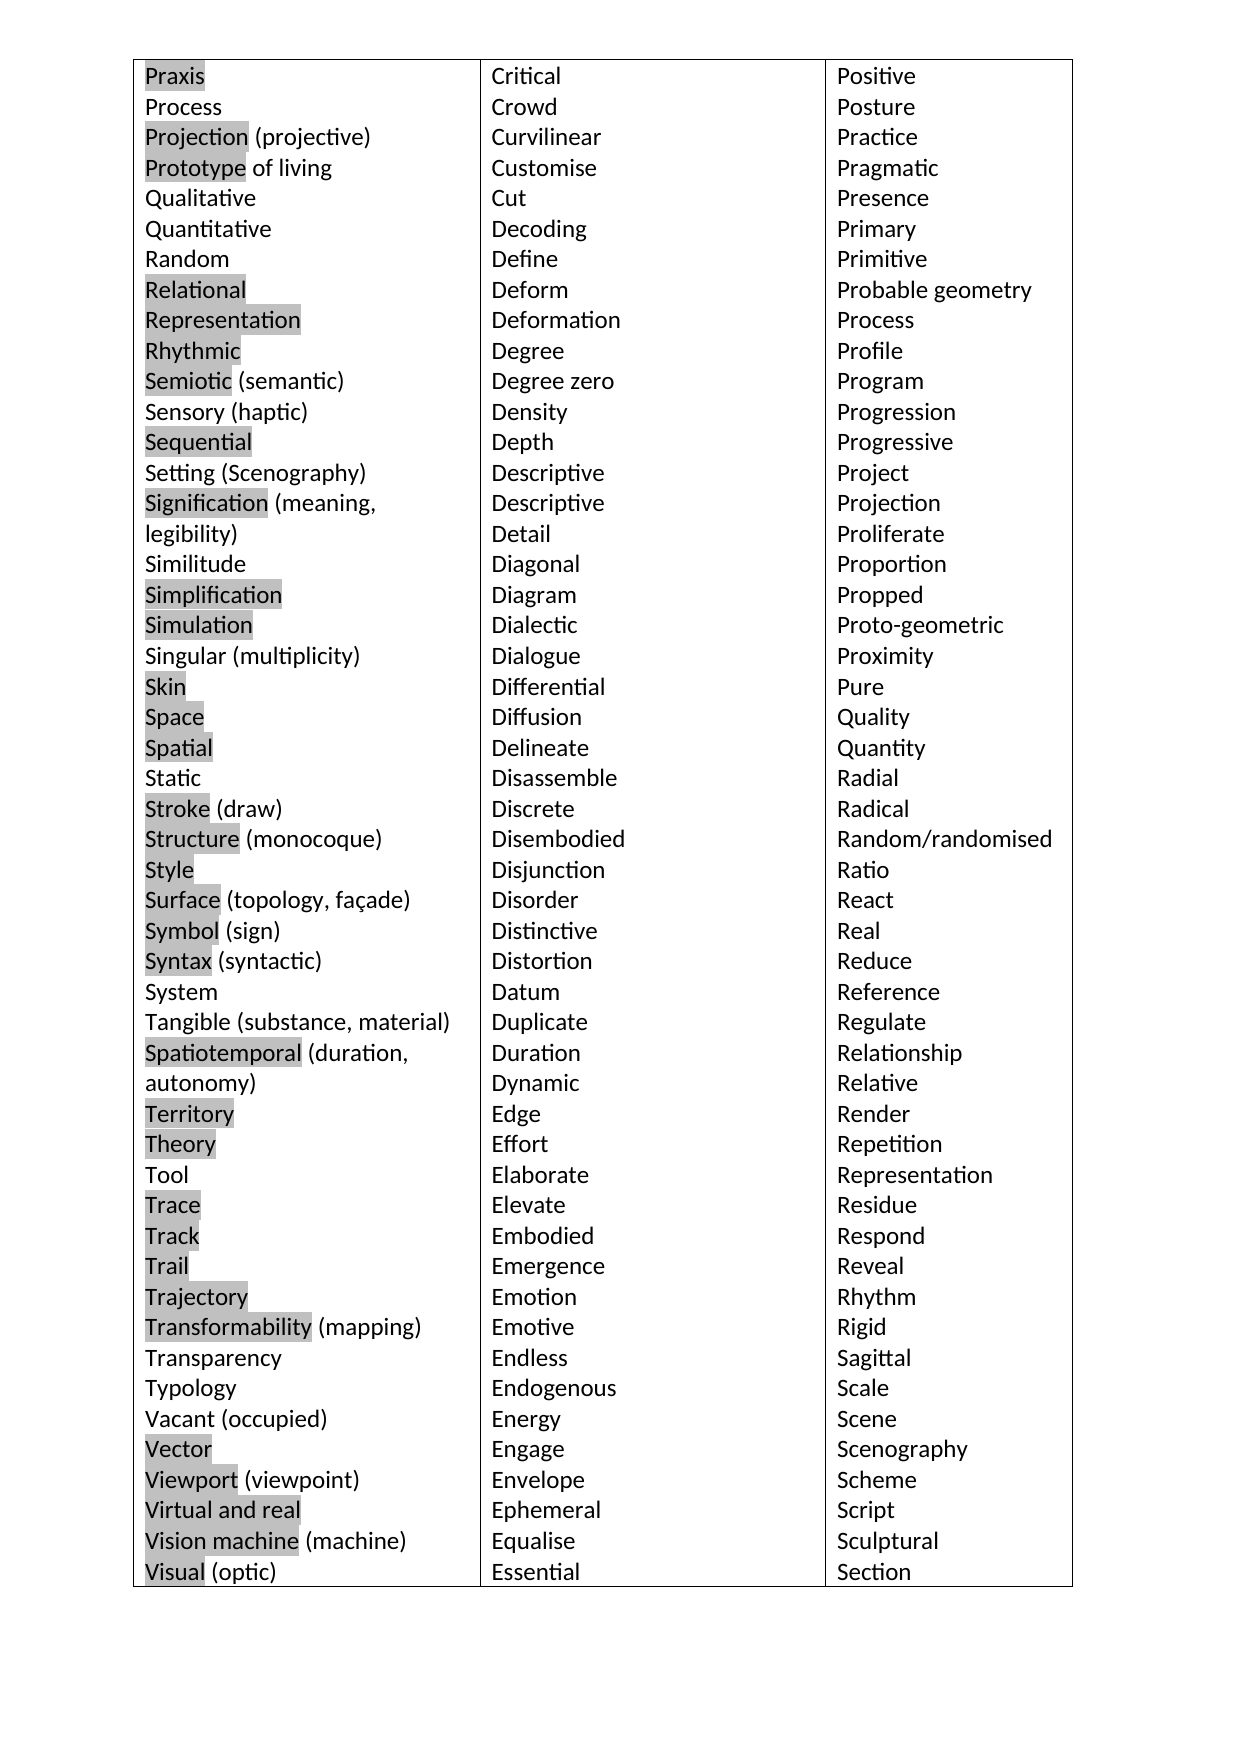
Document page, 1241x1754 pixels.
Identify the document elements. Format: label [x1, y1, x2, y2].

table_header [826, 60, 1072, 1586]
table_header [134, 60, 480, 1586]
table_header [481, 60, 825, 1586]
